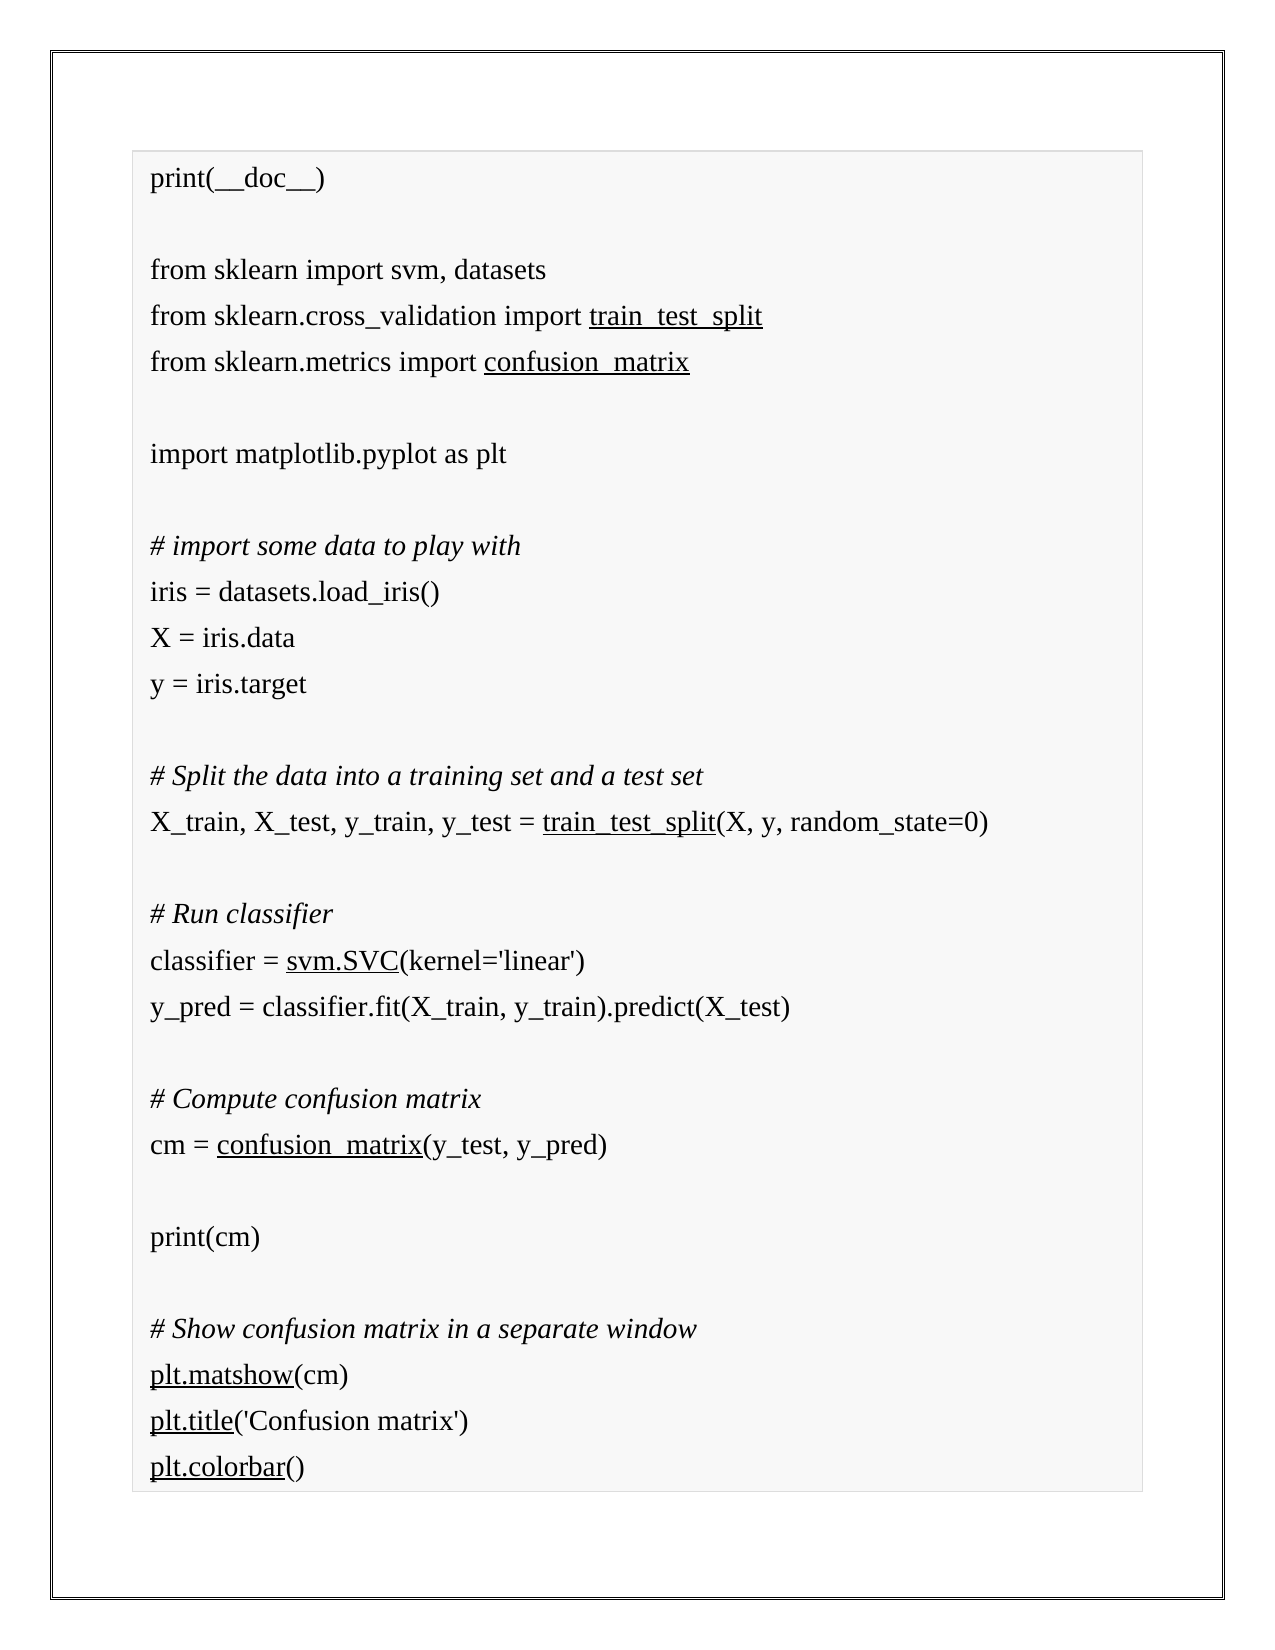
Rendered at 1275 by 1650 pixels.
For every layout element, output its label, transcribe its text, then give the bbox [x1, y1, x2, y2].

text print(__doc__) [133, 152, 1142, 193]
text # Run classifier [133, 887, 1142, 930]
text import matplotlib.pyplot as plt [133, 426, 1142, 470]
text from sklearn.metrics import confusion_matrix [133, 334, 1142, 378]
text # Show confusion matrix in a separate window [133, 1301, 1142, 1344]
text X = iris.data [133, 610, 1142, 654]
text # Split the data into a training set and a test set [133, 748, 1142, 792]
text y = iris.target [133, 656, 1142, 700]
text plt.colorbar() [133, 1439, 1142, 1491]
text print(cm) [133, 1209, 1142, 1252]
text # import some data to play with [133, 518, 1142, 562]
text plt.title('Confusion matrix') [133, 1393, 1142, 1437]
text # Compute confusion matrix [133, 1071, 1142, 1114]
text from sklearn.cross_validation import train_test_split [133, 288, 1142, 332]
text plt.matshow(cm) [133, 1347, 1142, 1391]
text X_train, X_test, y_train, y_test = train_test_split(X, y, random_state=0) [133, 794, 1142, 838]
text classifier = svm.SVC(kernel='linear') [133, 933, 1142, 976]
text y_pred = classifier.fit(X_train, y_train).predict(X_test) [133, 979, 1142, 1022]
text iris = datasets.load_iris() [133, 564, 1142, 608]
text cm = confusion_matrix(y_test, y_pred) [133, 1117, 1142, 1160]
text from sklearn import svm, datasets [133, 242, 1142, 286]
